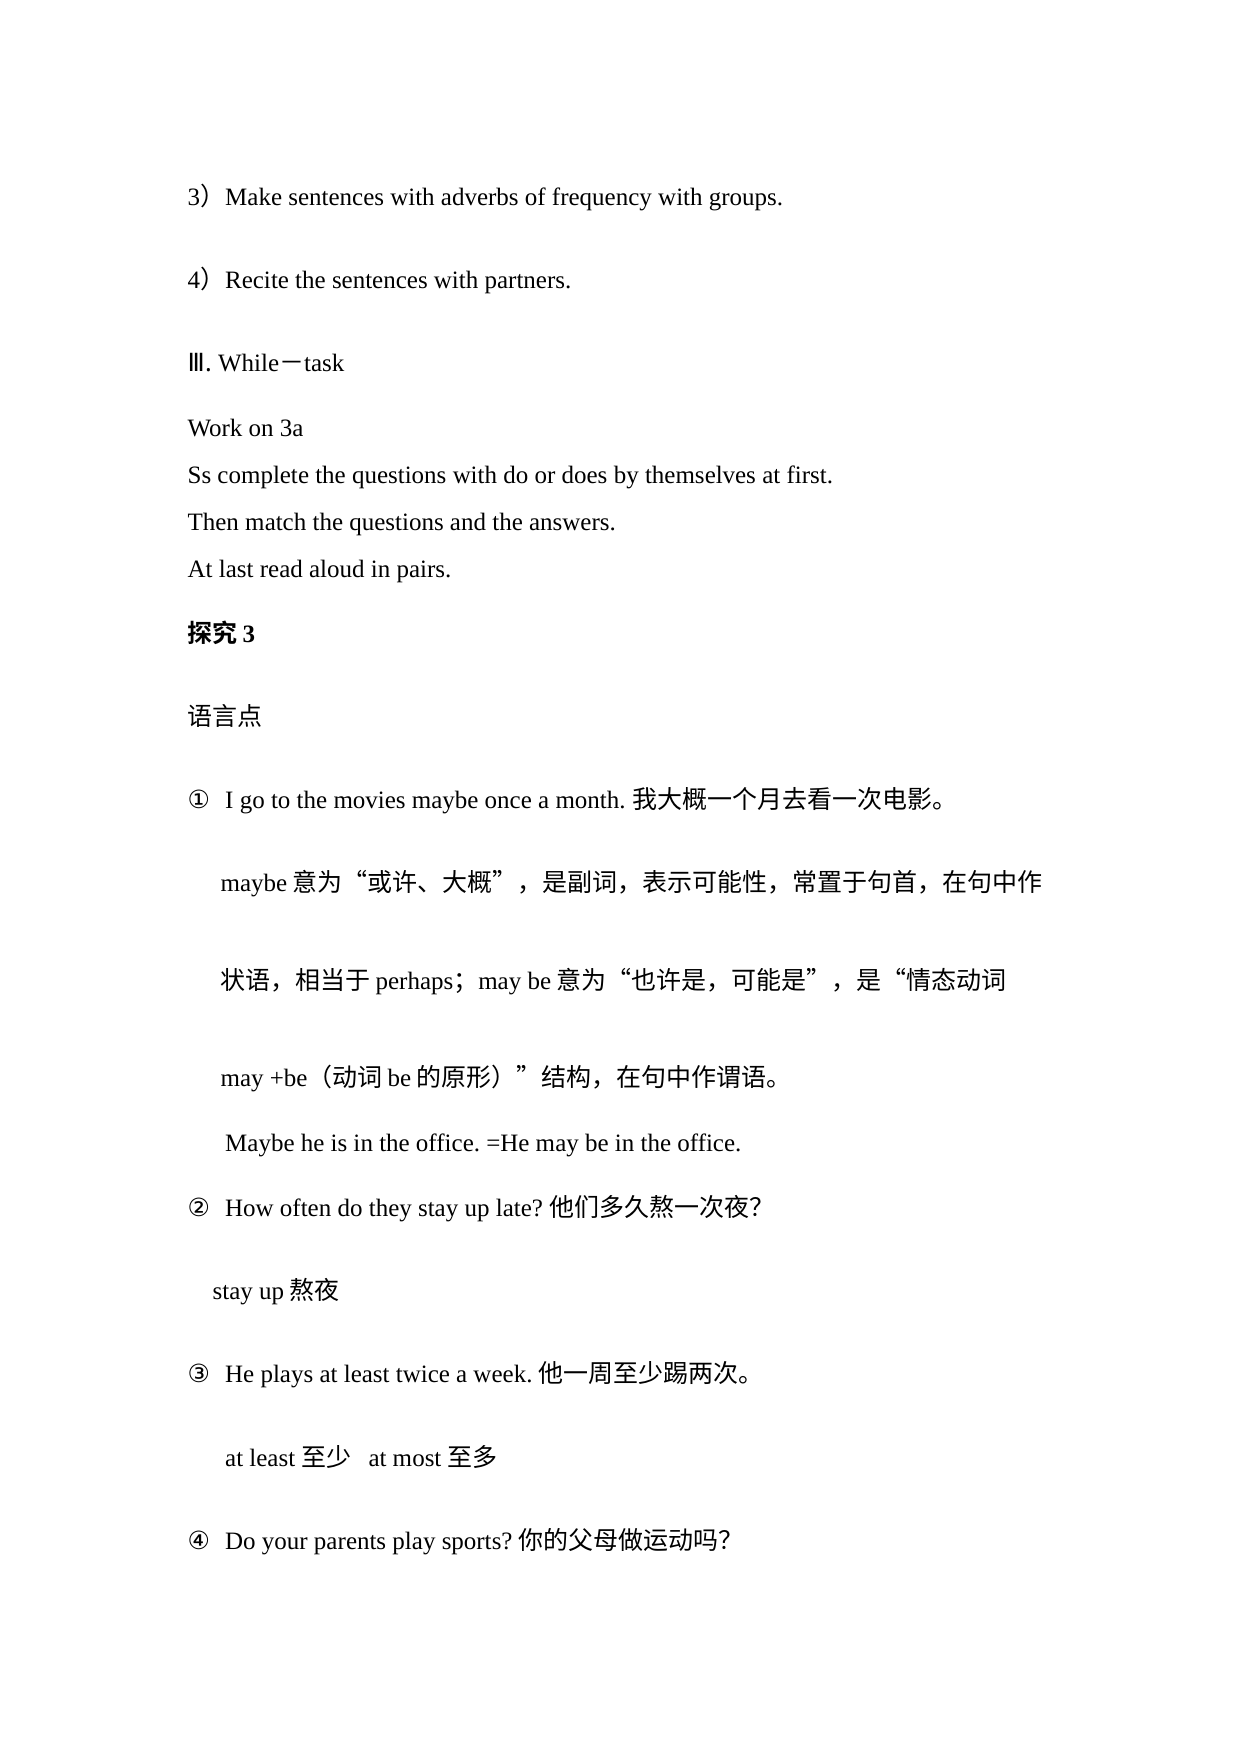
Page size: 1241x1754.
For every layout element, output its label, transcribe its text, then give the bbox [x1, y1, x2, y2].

list stay up熬夜 [200, 1256, 1053, 1321]
text 4）Recite the sentences with partners. [187, 245, 1053, 310]
list at least 至少 at most 至多 [212, 1423, 1053, 1488]
list How often do they stay up late? 他们多久熬一次夜？ [187, 1173, 1053, 1238]
list Do your parents play sports? 你的父母做运动吗？ [187, 1506, 1053, 1571]
text At last read aloud in pairs. [187, 552, 1053, 584]
list He plays at least twice a week. 他一周至少踢两次。 [187, 1339, 1053, 1404]
list I go to the movies maybe once a month. 我大概一个月去看一次电影。 [187, 765, 1053, 830]
text Maybe he is in the office. =He may be in the office. [187, 1126, 1053, 1159]
text Then match the questions and the answers. [187, 505, 1053, 538]
text 3）Make sentences with adverbs of frequency with groups. [187, 162, 1053, 227]
text Ⅲ. While－task [187, 328, 1053, 393]
text 语言点 [187, 682, 1053, 747]
text 探究3 [187, 599, 1053, 664]
list maybe意为“或许、大概”，是副词，表示可能性，常置于句首，在句中作状语，相当于perhaps；may be意为“也许是，可能是”，是“情态动词may +be（动词be的原形）”结构，在句中作谓语。 [220, 848, 1053, 1108]
text Ss complete the questions with do or does by themselves at first. [187, 458, 1053, 491]
text Work on 3a [187, 411, 1053, 444]
